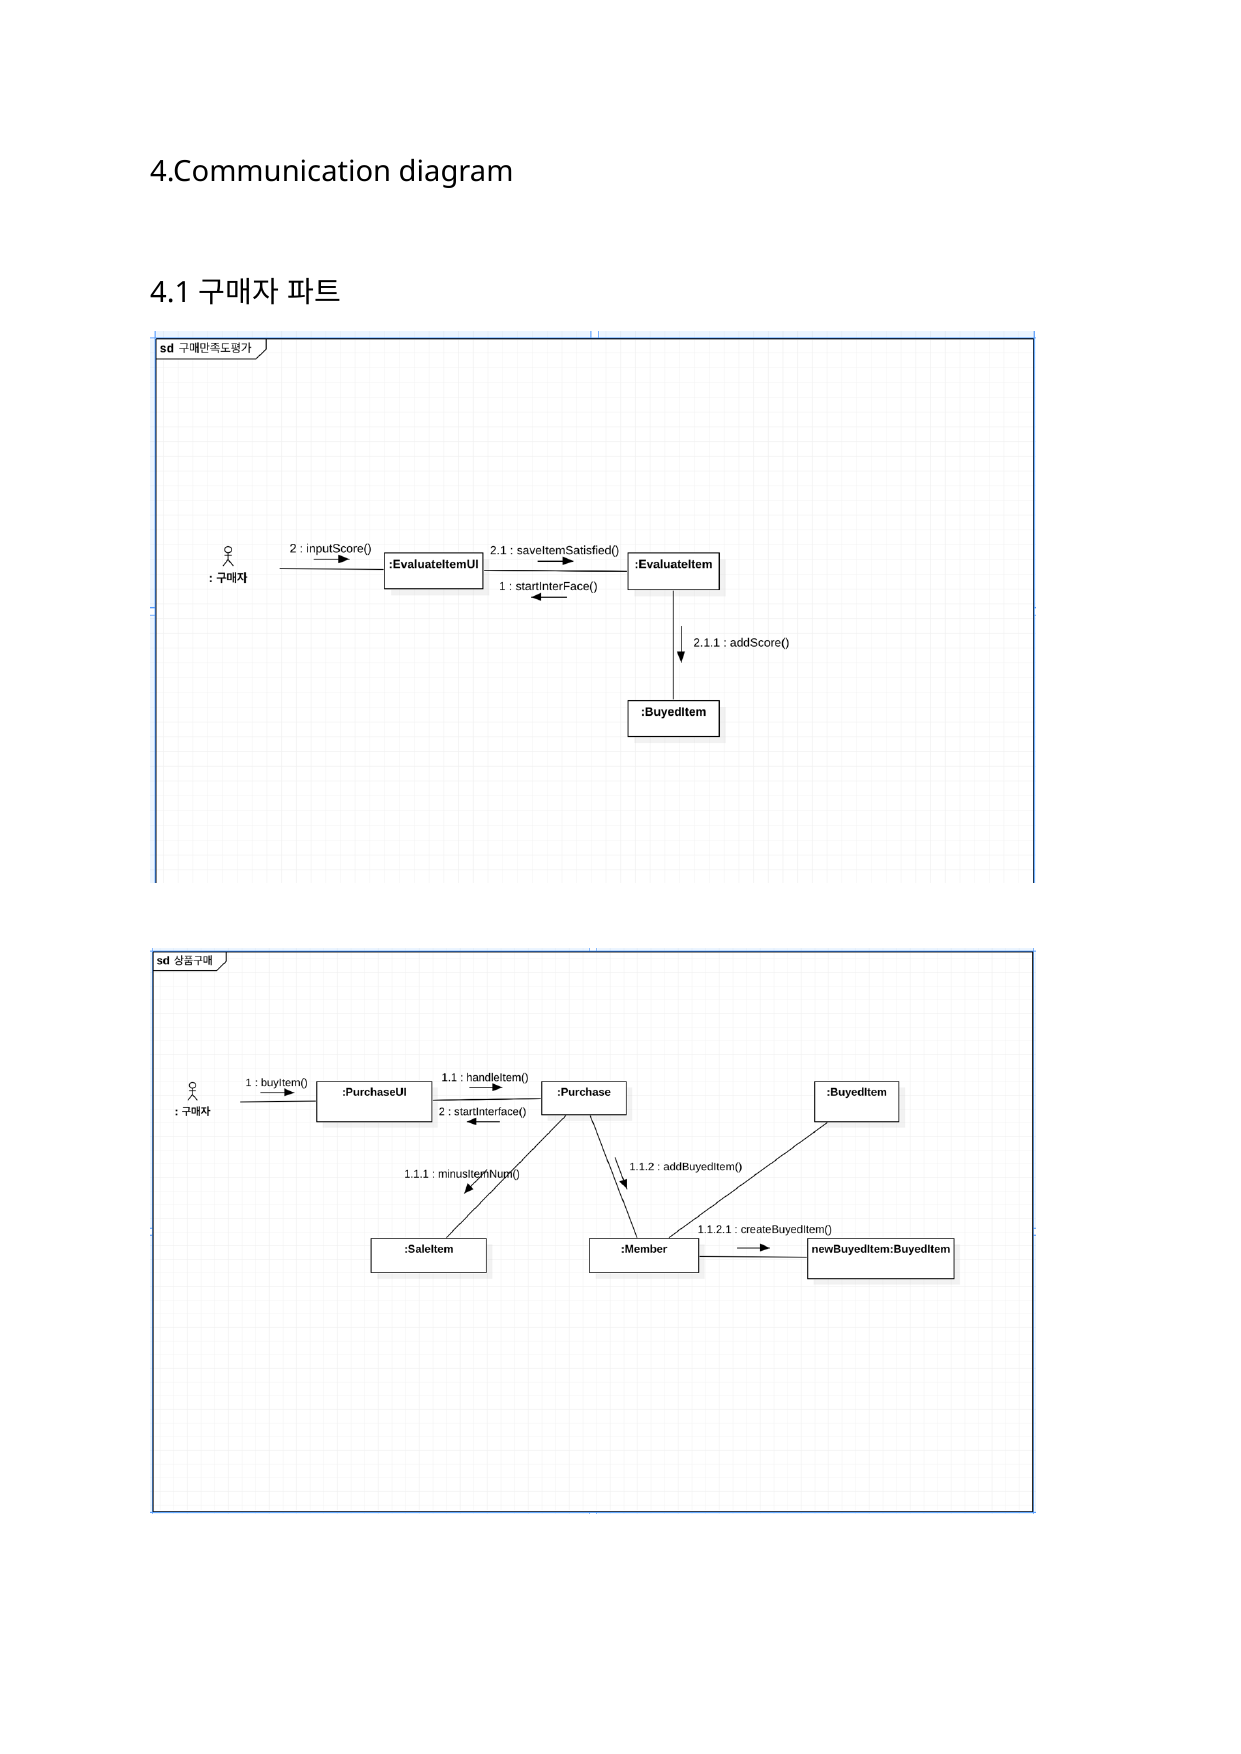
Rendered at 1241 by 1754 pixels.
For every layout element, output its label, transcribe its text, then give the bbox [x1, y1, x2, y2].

picture [150, 331, 1036, 883]
text 4.Communication diagram [150, 150, 1090, 190]
picture [150, 948, 1036, 1514]
text 4.1 구매자 파트 [150, 269, 1090, 311]
